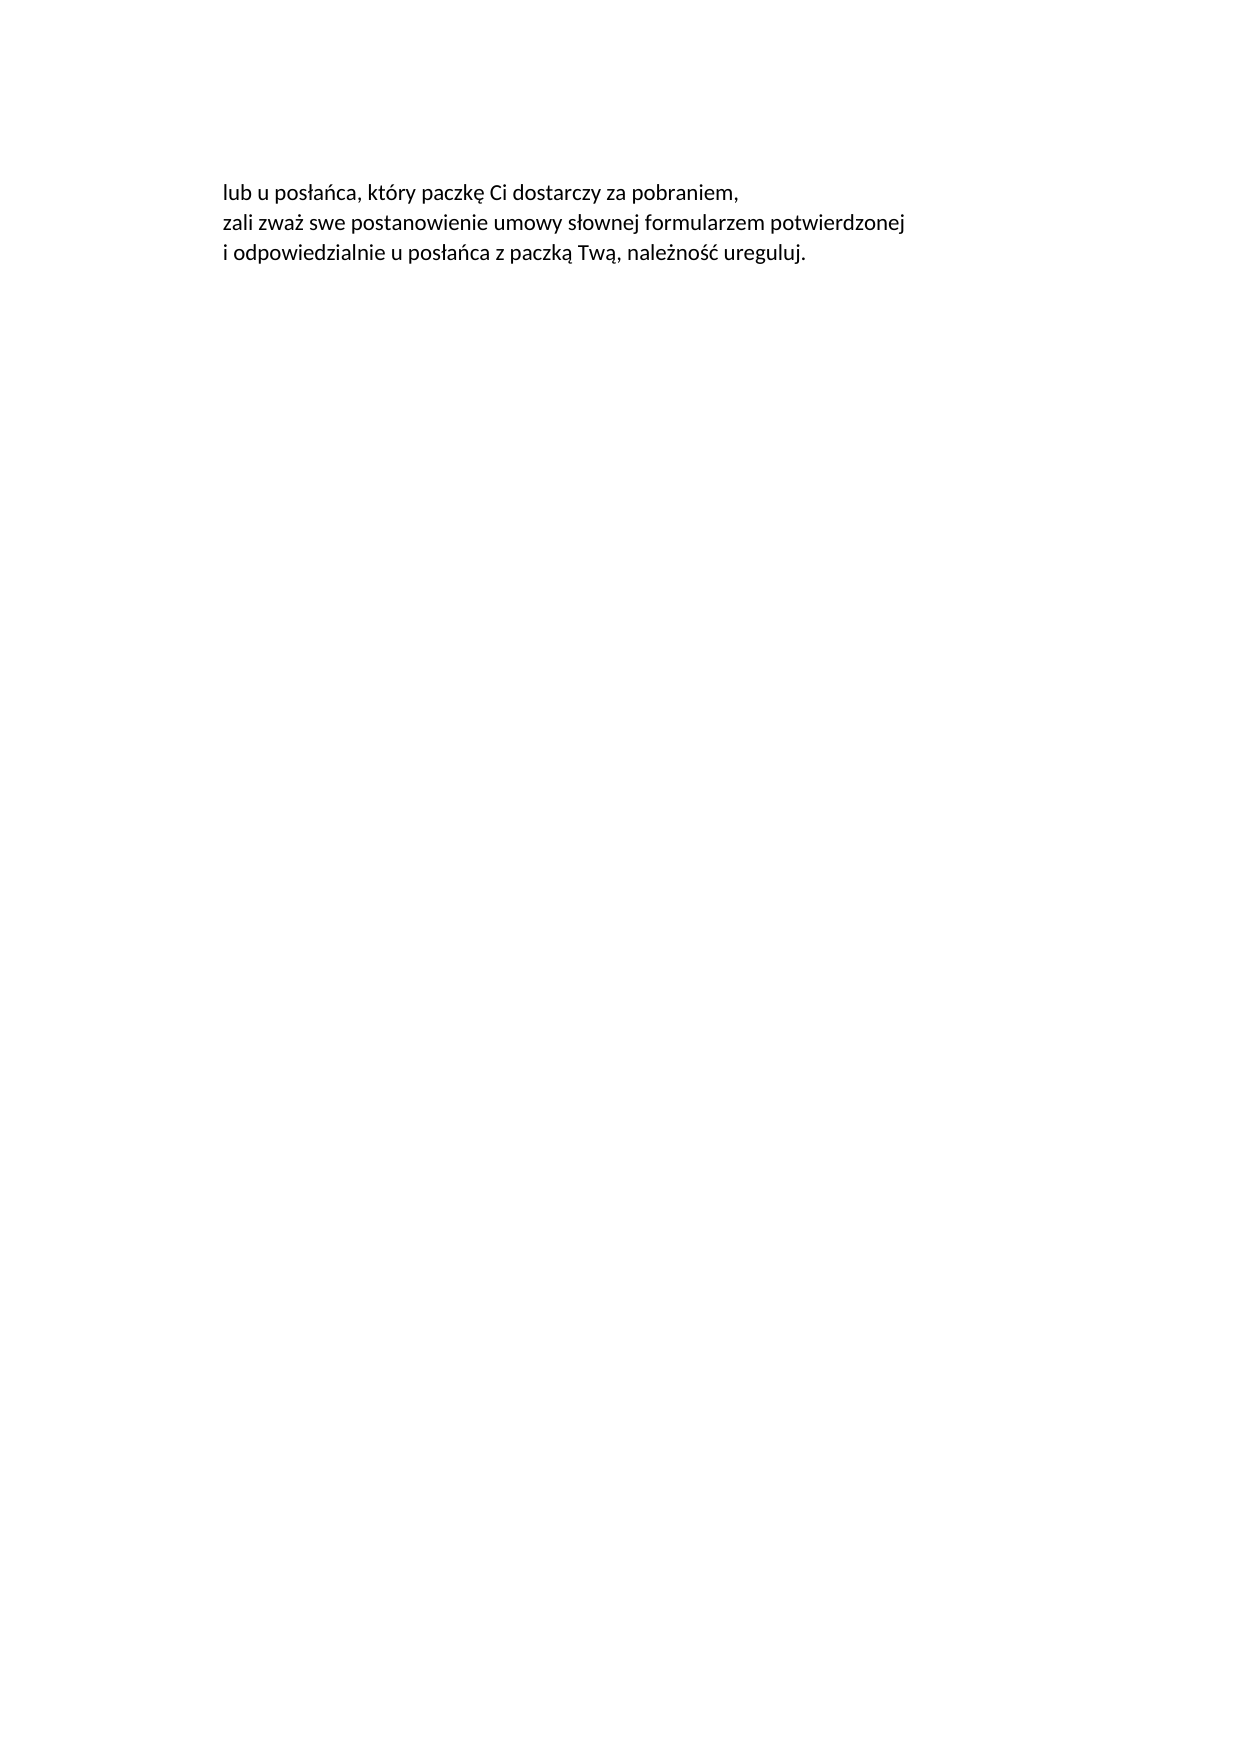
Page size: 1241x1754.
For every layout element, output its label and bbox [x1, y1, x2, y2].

list [223, 148, 1093, 266]
